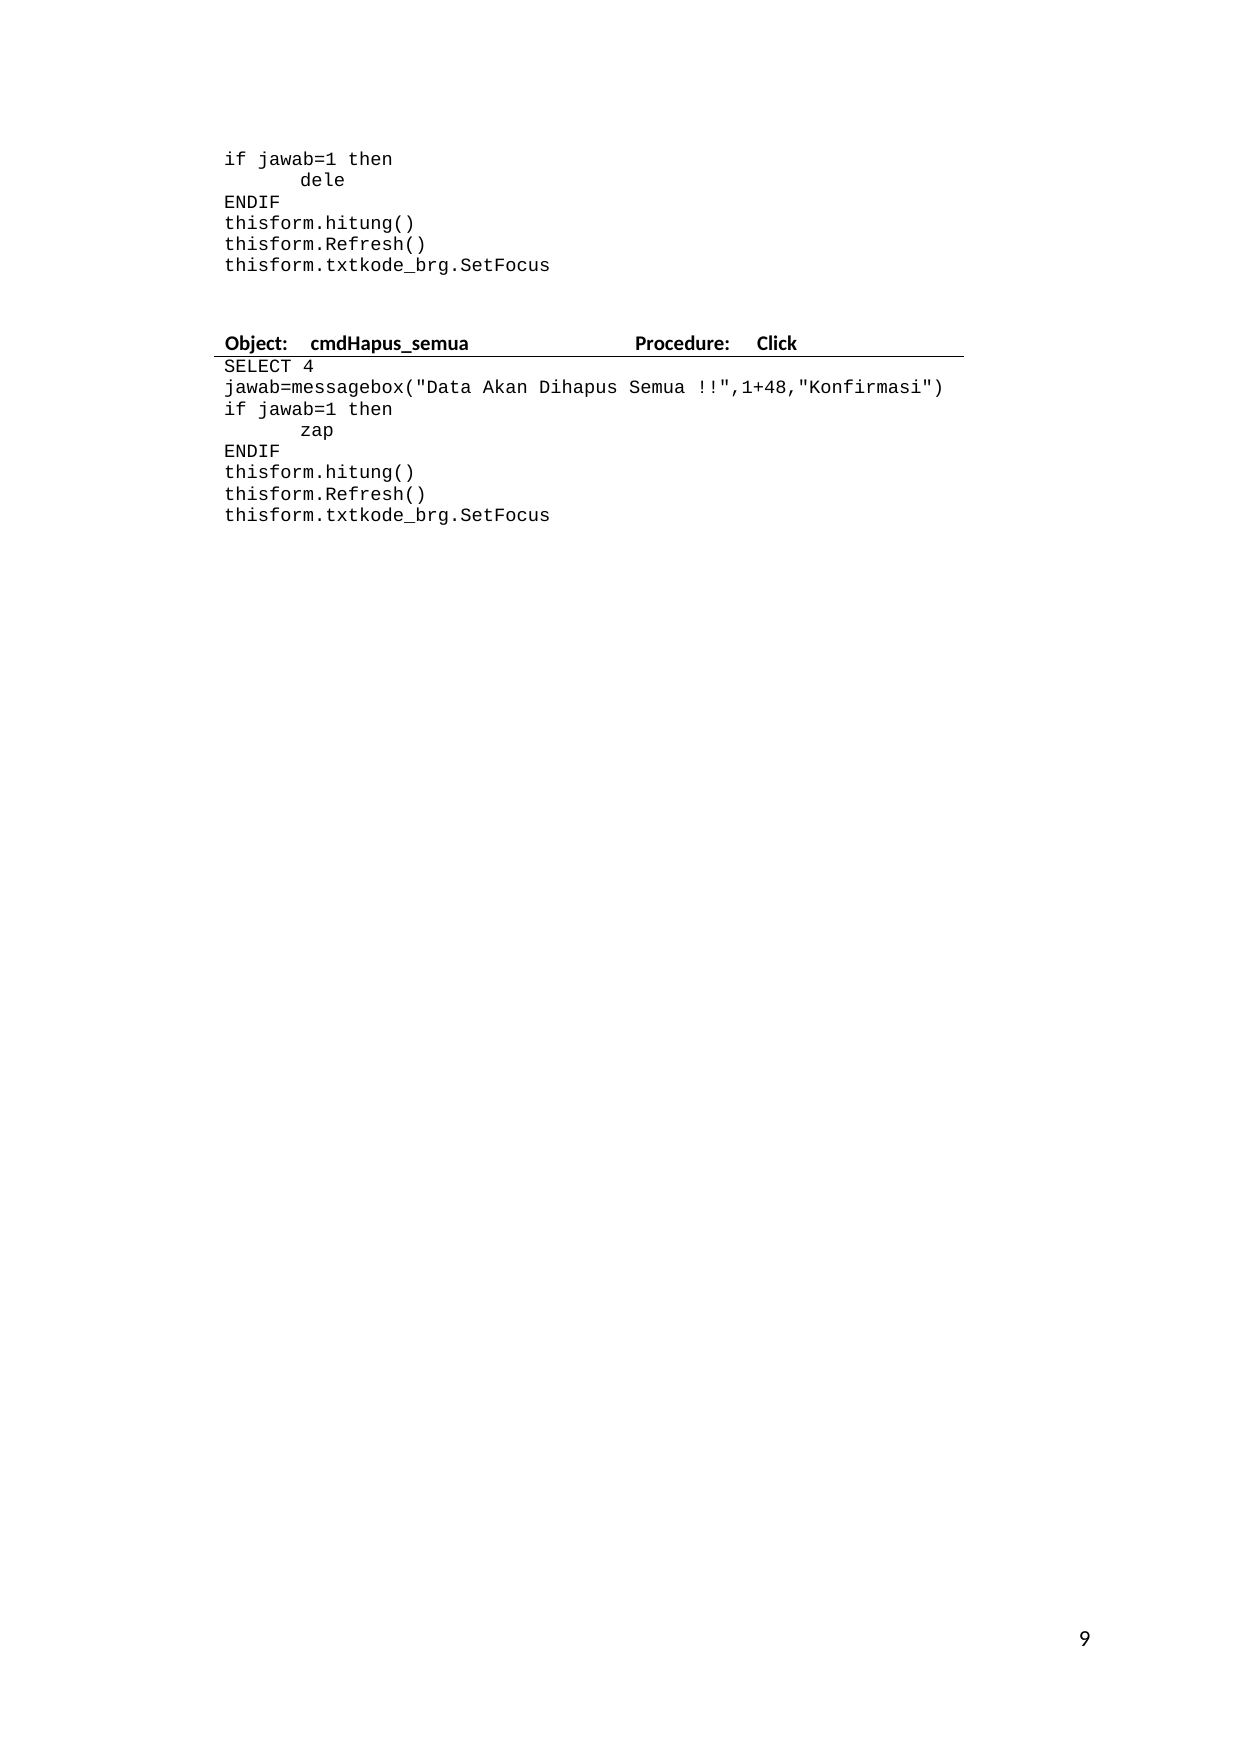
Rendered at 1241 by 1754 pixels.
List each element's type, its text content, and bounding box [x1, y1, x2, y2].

text thisform.txtkode_brg.SetFocus [224, 506, 1090, 527]
table_header Object: [214, 331, 299, 356]
table_header Click [746, 331, 963, 356]
text jawab=messagebox("Data Akan Dihapus Semua !!",1+48,"Konfirmasi") [224, 378, 1090, 399]
text if jawab=1 then [224, 399, 1090, 421]
table_header cmdHapus_semua [299, 331, 624, 356]
text if jawab=1 then [224, 150, 1090, 171]
text thisform.hitung() [224, 463, 1090, 484]
text SELECT 4 [224, 357, 1090, 378]
text thisform.Refresh() [224, 235, 1090, 256]
list thisform.txtkode_brg.SetFocus [224, 256, 1090, 277]
text dele [224, 171, 1090, 192]
text ENDIF [224, 442, 1090, 463]
text ENDIF [224, 192, 1090, 214]
text zap [224, 421, 1090, 442]
table_header Procedure: [624, 331, 746, 356]
text thisform.hitung() [224, 214, 1090, 235]
text thisform.Refresh() [224, 484, 1090, 506]
